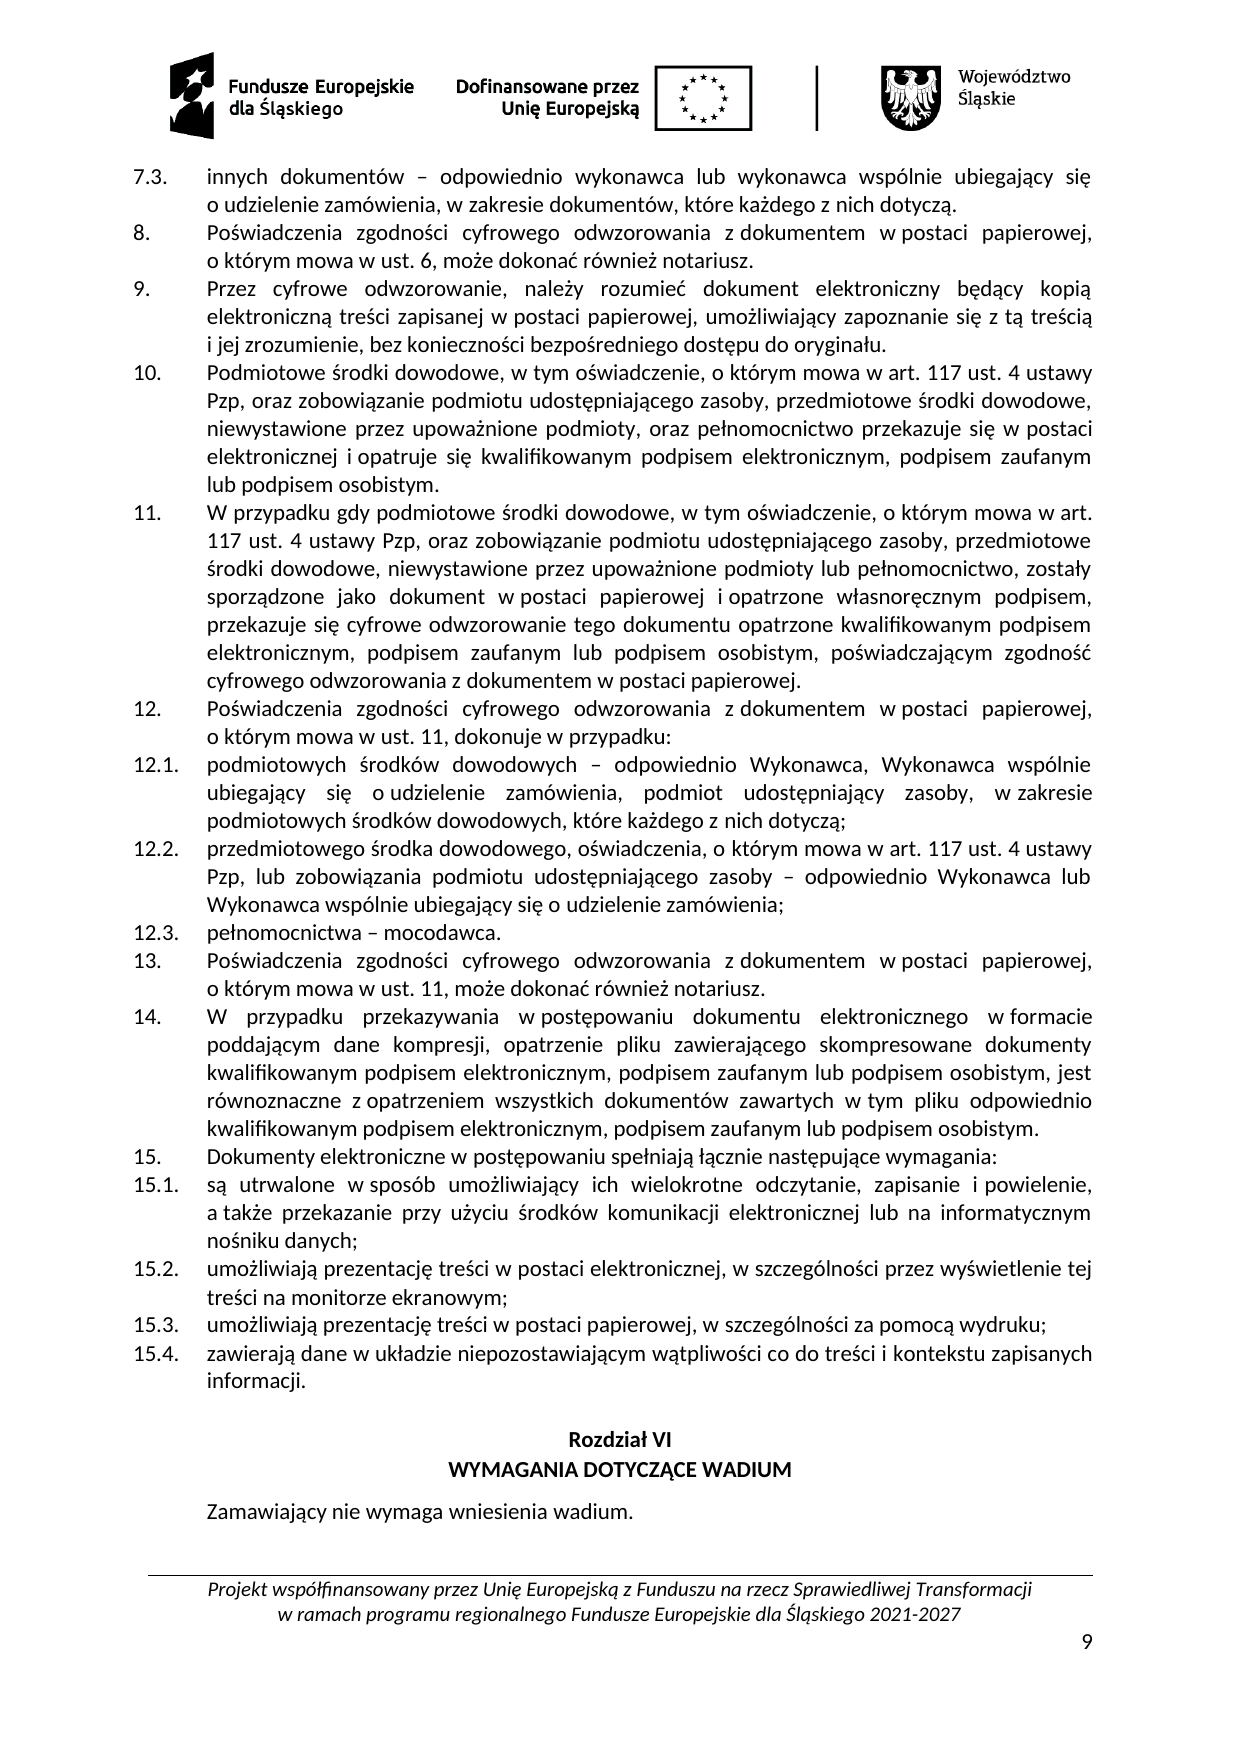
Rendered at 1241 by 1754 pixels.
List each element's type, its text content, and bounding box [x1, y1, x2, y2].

list Poświadczenia zgodności cyfrowego odwzorowania z dokumentem w postaci papierowej, o którym mowa w ust. 11, dokonuje w przypadku: [133, 694, 1093, 750]
list W przypadku przekazywania w postępowaniu dokumentu elektronicznego w formacie poddającym dane kompresji, opatrzenie pliku zawierającego skompresowane dokumenty kwalifikowanym podpisem elektronicznym, podpisem zaufanym lub podpisem osobistym, jest równoznaczne z opatrzeniem wszystkich dokumentów zawartych w tym pliku odpowiednio kwalifikowanym podpisem elektronicznym, podpisem zaufanym lub podpisem osobistym. [133, 1002, 1093, 1142]
text Rozdział VI [148, 1425, 1093, 1453]
picture [147, 29, 1093, 162]
list W przypadku gdy podmiotowe środki dowodowe, w tym oświadczenie, o którym mowa w art. 117 ust. 4 ustawy Pzp, oraz zobowiązanie podmiotu udostępniającego zasoby, przedmiotowe środki dowodowe, niewystawione przez upoważnione podmioty lub pełnomocnictwo, zostały sporządzone jako dokument w postaci papierowej i opatrzone własnoręcznym podpisem, przekazuje się cyfrowe odwzorowanie tego dokumentu opatrzone kwalifikowanym podpisem elektronicznym, podpisem zaufanym lub podpisem osobistym, poświadczającym zgodność cyfrowego odwzorowania z dokumentem w postaci papierowej. [133, 498, 1093, 694]
list umożliwiają prezentację treści w postaci papierowej, w szczególności za pomocą wydruku; [133, 1311, 1093, 1339]
list umożliwiają prezentację treści w postaci elektronicznej, w szczególności przez wyświetlenie tej treści na monitorze ekranowym; [133, 1254, 1093, 1311]
list Poświadczenia zgodności cyfrowego odwzorowania z dokumentem w postaci papierowej, o którym mowa w ust. 11, może dokonać również notariusz. [133, 946, 1093, 1002]
list pełnomocnictwa – mocodawca. [133, 918, 1093, 946]
list Poświadczenia zgodności cyfrowego odwzorowania z dokumentem w postaci papierowej, o którym mowa w ust. 6, może dokonać również notariusz. [133, 218, 1093, 274]
list innych dokumentów – odpowiednio wykonawca lub wykonawca wspólnie ubiegający się o udzielenie zamówienia, w zakresie dokumentów, które każdego z nich dotyczą. [133, 162, 1093, 218]
text WYMAGANIA DOTYCZĄCE WADIUM [148, 1455, 1093, 1483]
list Przez cyfrowe odwzorowanie, należy rozumieć dokument elektroniczny będący kopią elektroniczną treści zapisanej w postaci papierowej, umożliwiający zapoznanie się z tą treścią i jej zrozumienie, bez konieczności bezpośredniego dostępu do oryginału. [133, 274, 1093, 358]
list są utrwalone w sposób umożliwiający ich wielokrotne odczytanie, zapisanie i powielenie, a także przekazanie przy użyciu środków komunikacji elektronicznej lub na informatycznym nośniku danych; [133, 1171, 1093, 1254]
list Podmiotowe środki dowodowe, w tym oświadczenie, o którym mowa w art. 117 ust. 4 ustawy Pzp, oraz zobowiązanie podmiotu udostępniającego zasoby, przedmiotowe środki dowodowe, niewystawione przez upoważnione podmioty, oraz pełnomocnictwo przekazuje się w postaci elektronicznej i opatruje się kwalifikowanym podpisem elektronicznym, podpisem zaufanym lub podpisem osobistym. [133, 358, 1093, 498]
list Dokumenty elektroniczne w postępowaniu spełniają łącznie następujące wymagania: [133, 1142, 1093, 1171]
list podmiotowych środków dowodowych – odpowiednio Wykonawca, Wykonawca wspólnie ubiegający się o udzielenie zamówienia, podmiot udostępniający zasoby, w zakresie podmiotowych środków dowodowych, które każdego z nich dotyczą; [133, 750, 1093, 834]
text Zamawiający nie wymaga wniesienia wadium. [207, 1497, 1096, 1525]
list zawierają dane w układzie niepozostawiającym wątpliwości co do treści i kontekstu zapisanych informacji. [133, 1339, 1093, 1395]
list przedmiotowego środka dowodowego, oświadczenia, o którym mowa w art. 117 ust. 4 ustawy Pzp, lub zobowiązania podmiotu udostępniającego zasoby – odpowiednio Wykonawca lub Wykonawca wspólnie ubiegający się o udzielenie zamówienia; [133, 834, 1093, 918]
